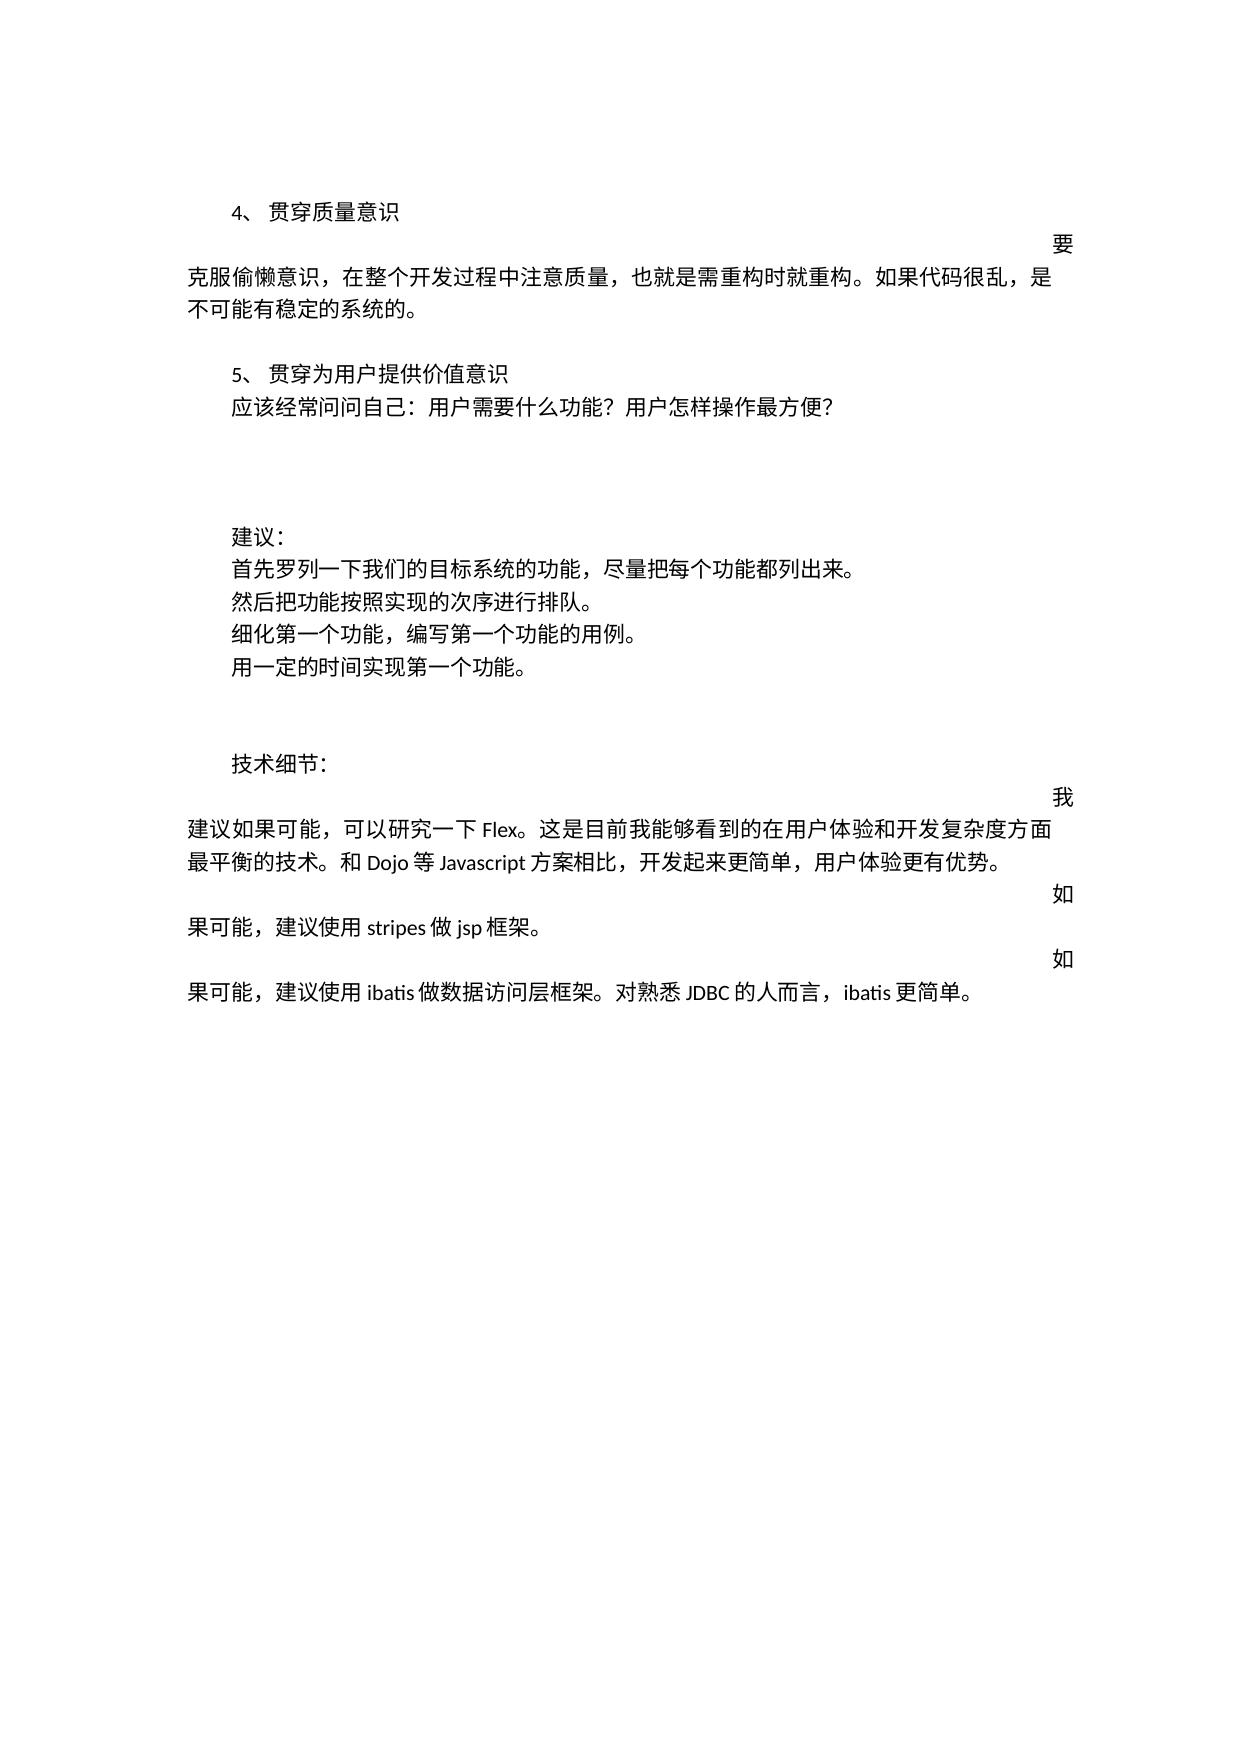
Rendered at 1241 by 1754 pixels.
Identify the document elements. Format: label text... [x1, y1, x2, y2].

text 用一定的时间实现第一个功能。 [231, 649, 1053, 682]
text 技术细节： [231, 747, 1053, 779]
text 首先罗列一下我们的目标系统的功能，尽量把每个功能都列出来。 [231, 552, 1053, 584]
text 如果可能，建议使用stripes做jsp框架。 [187, 877, 1053, 942]
list 贯穿质量意识 [231, 194, 1053, 227]
text 建议： [231, 519, 1053, 552]
list 贯穿为用户提供价值意识 [231, 357, 1053, 389]
text 要克服偷懒意识，在整个开发过程中注意质量，也就是需重构时就重构。如果代码很乱，是不可能有稳定的系统的。 [187, 227, 1053, 324]
text 细化第一个功能，编写第一个功能的用例。 [231, 617, 1053, 649]
text 我建议如果可能，可以研究一下Flex。这是目前我能够看到的在用户体验和开发复杂度方面最平衡的技术。和Dojo等Javascript方案相比，开发起来更简单，用户体验更有优势。 [187, 779, 1053, 877]
text 然后把功能按照实现的次序进行排队。 [231, 584, 1053, 617]
text 如果可能，建议使用ibatis做数据访问层框架。对熟悉JDBC的人而言，ibatis更简单。 [187, 942, 1053, 1007]
text 应该经常问问自己：用户需要什么功能？用户怎样操作最方便？ [231, 389, 1053, 422]
